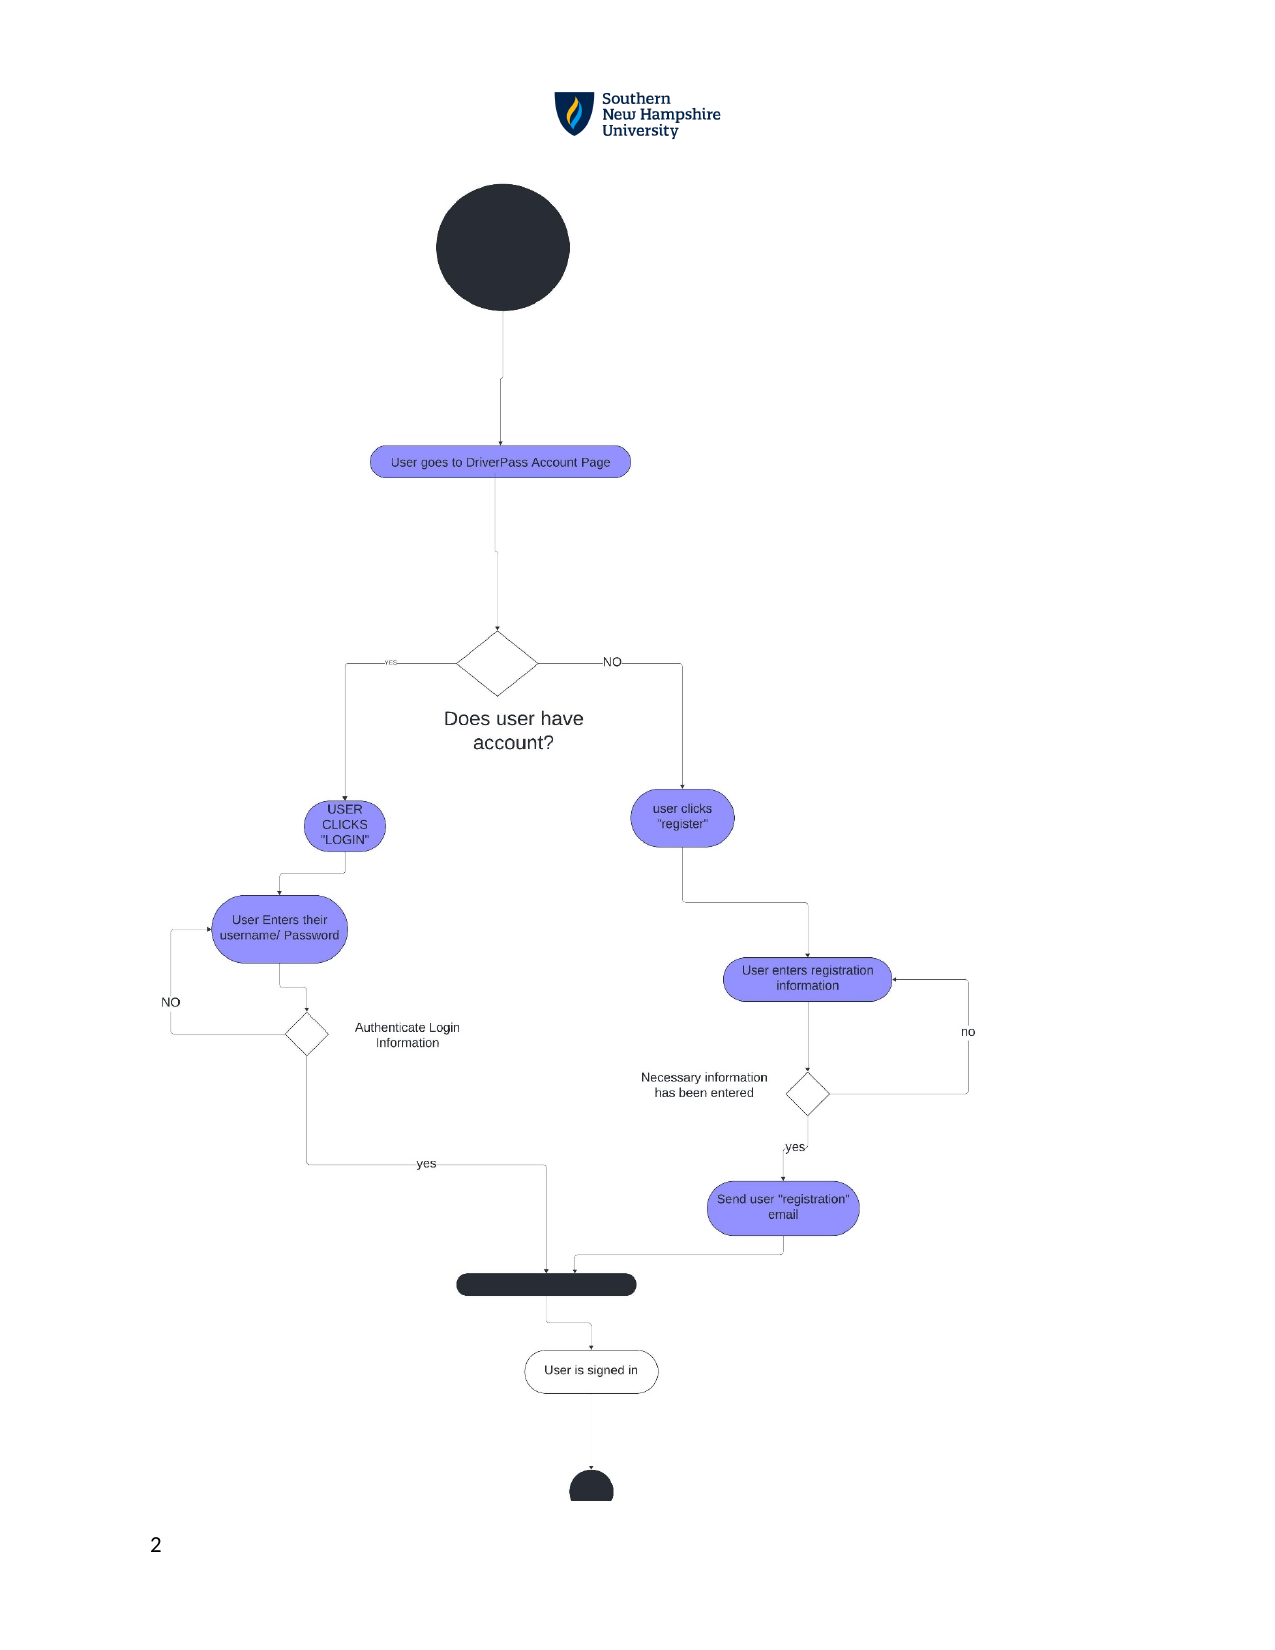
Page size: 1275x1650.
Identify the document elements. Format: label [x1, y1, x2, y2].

picture [546, 75, 729, 154]
picture [150, 173, 986, 1501]
